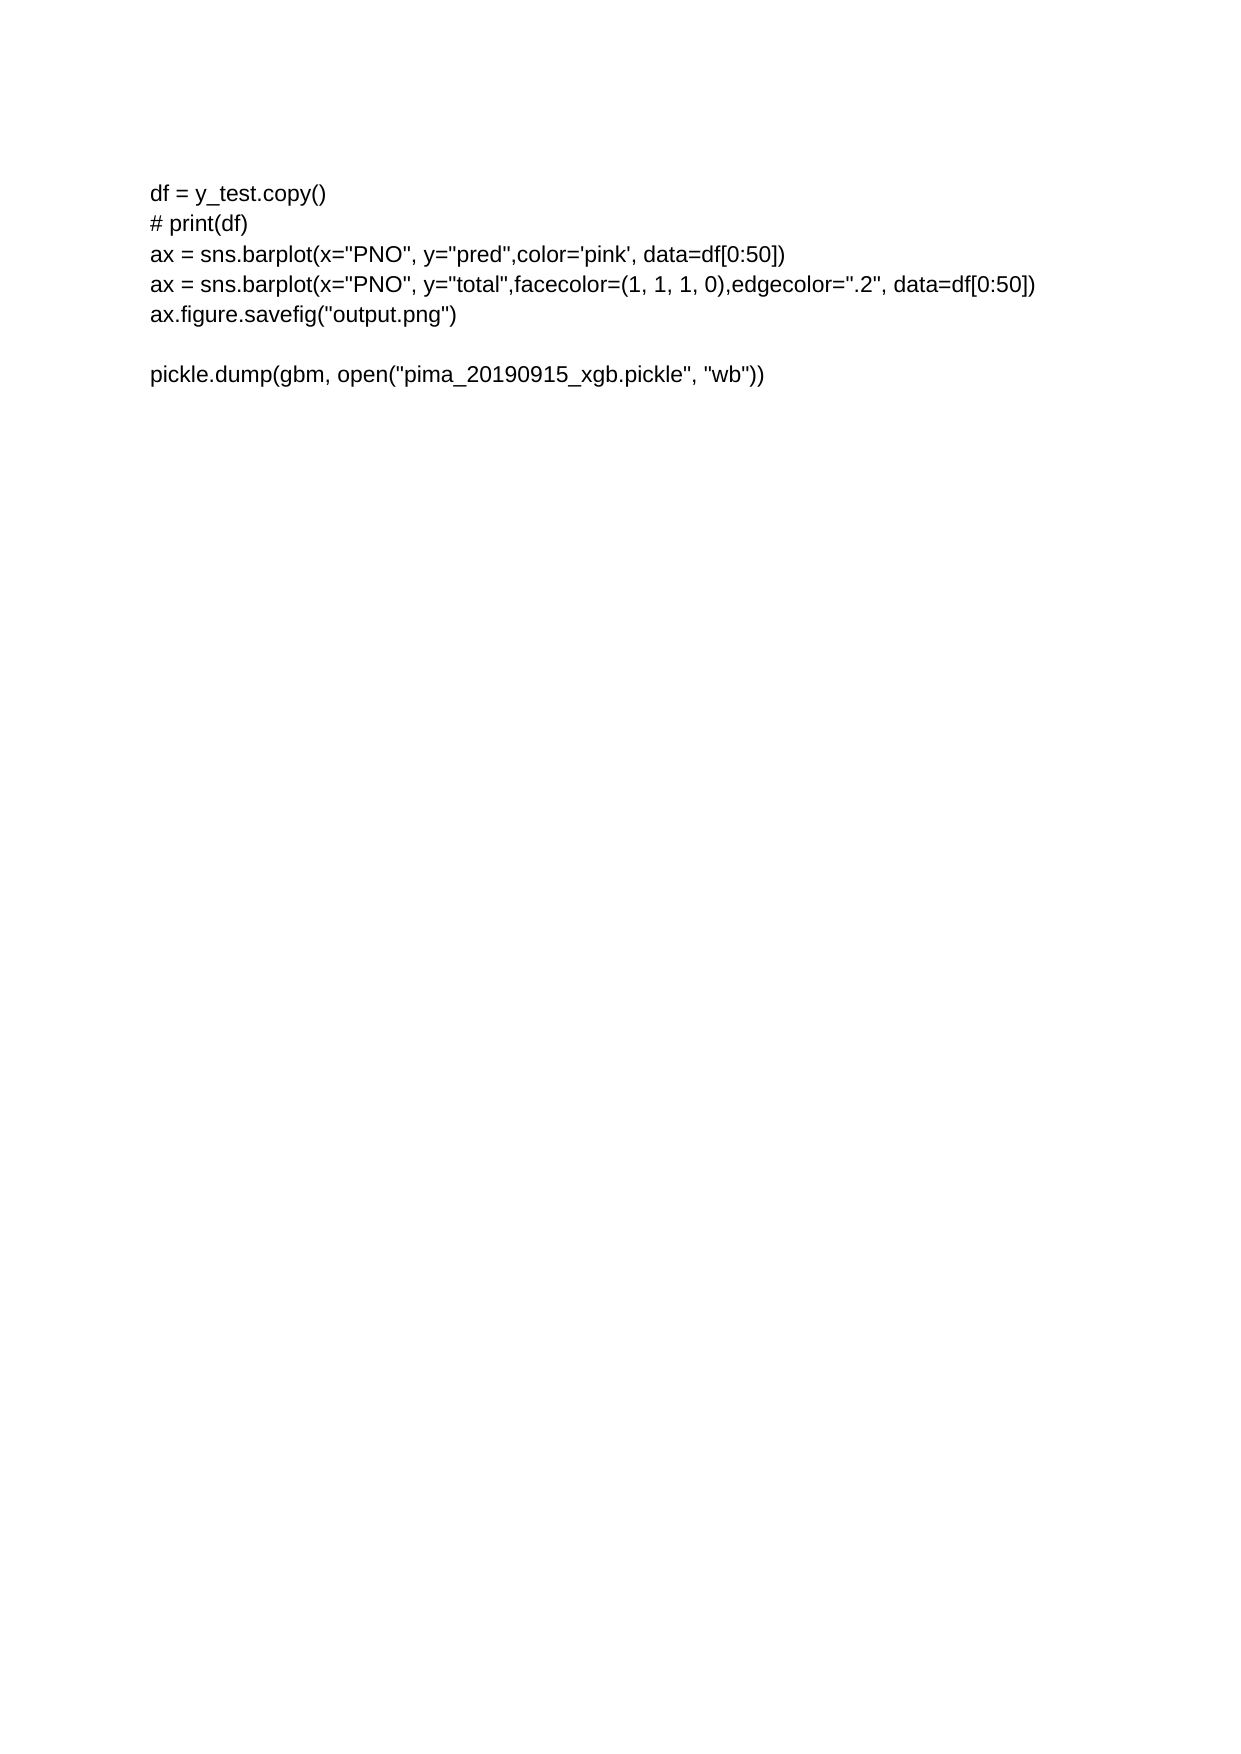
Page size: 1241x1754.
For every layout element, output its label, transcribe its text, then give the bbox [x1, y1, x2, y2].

text df = y_test.copy() [150, 180, 1090, 207]
text pickle.dump(gbm, open("pima_20190915_xgb.pickle", "wb")) [150, 361, 1090, 388]
text ax.figure.savefig("output.png") [150, 301, 1090, 327]
text ax = sns.barplot(x="PNO", y="pred",color='pink', data=df[0:50]) [150, 241, 1090, 267]
text ax = sns.barplot(x="PNO", y="total",facecolor=(1, 1, 1, 0),edgecolor=".2", data=df[0:50]) [150, 271, 1090, 297]
text # print(df) [150, 210, 1090, 237]
